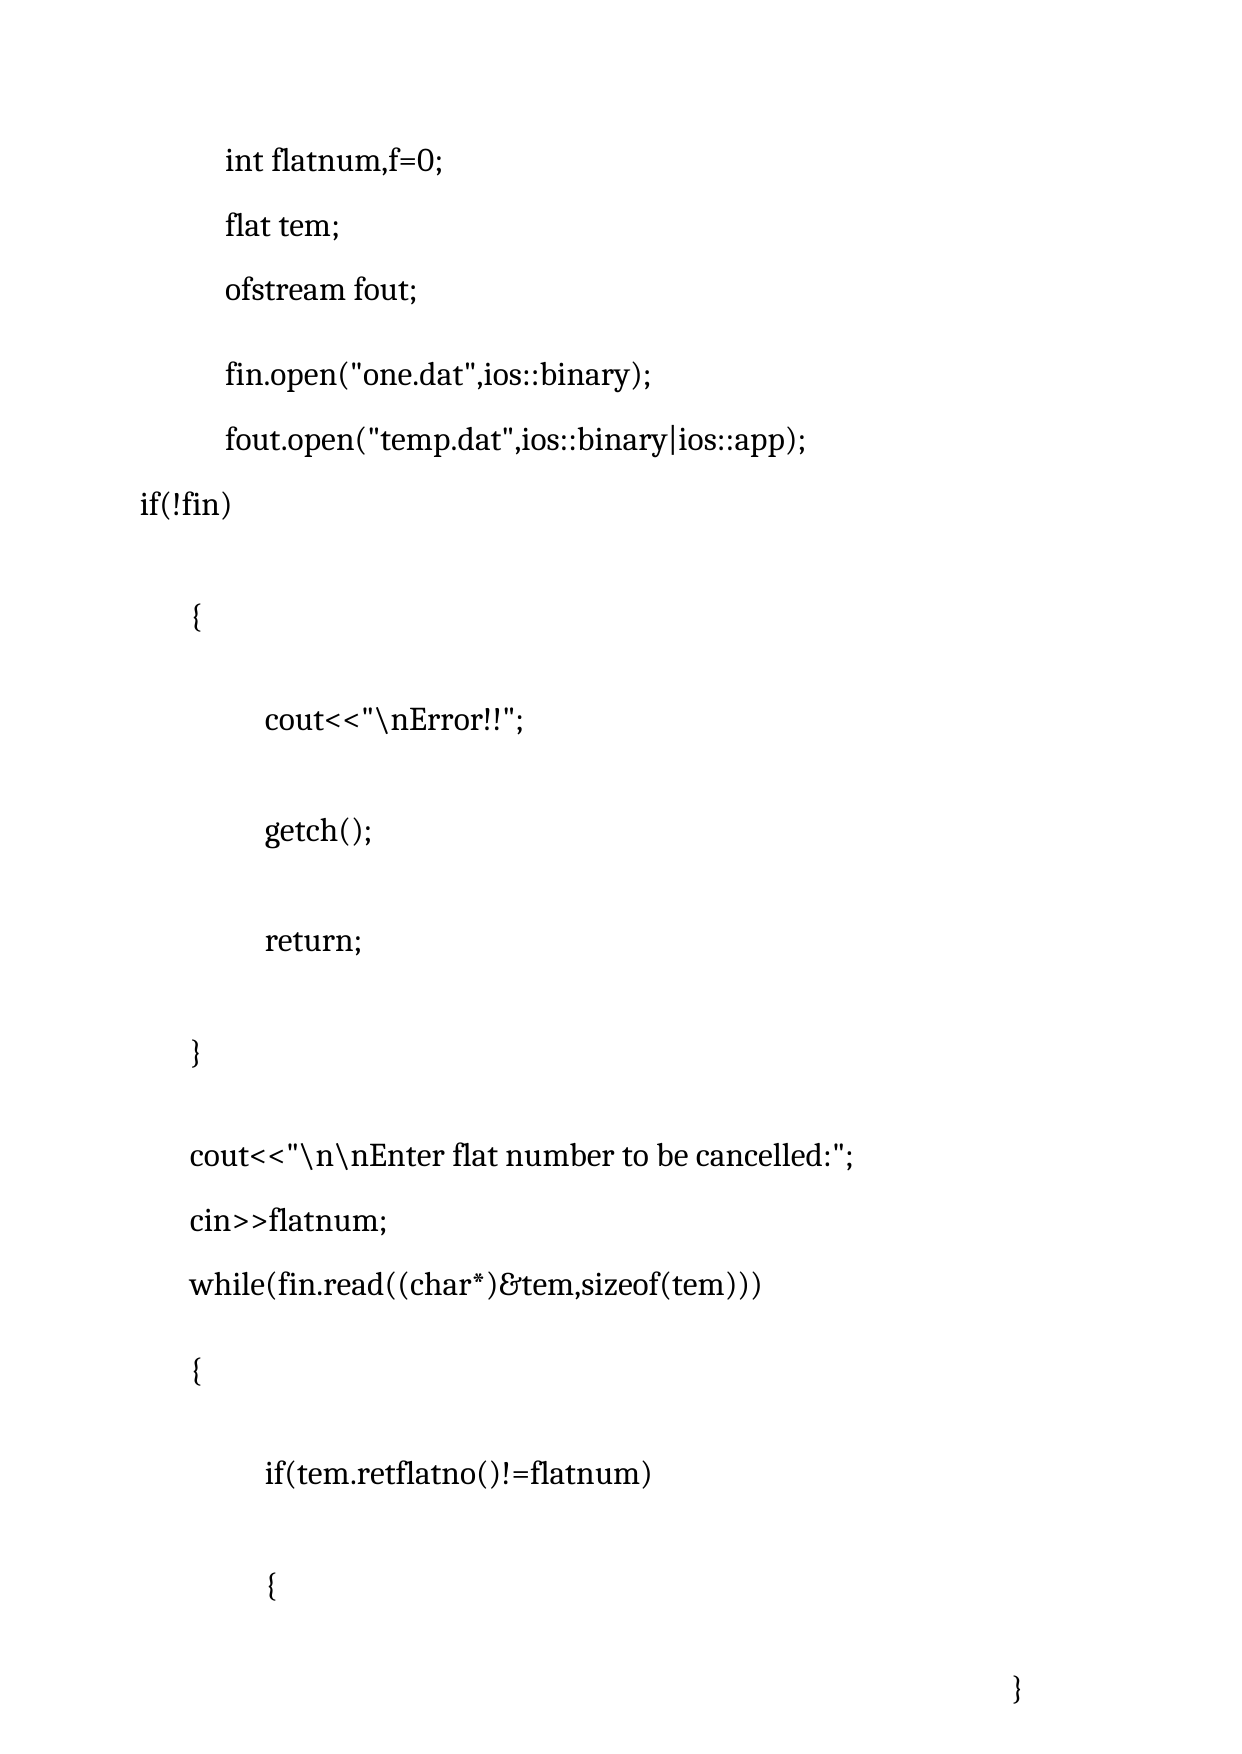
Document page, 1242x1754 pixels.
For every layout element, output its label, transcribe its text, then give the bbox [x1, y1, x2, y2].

text if(!fin) [139, 485, 1067, 524]
text { [189, 1351, 1067, 1388]
text fin.open("one.dat",ios::binary); [225, 356, 1067, 394]
text } [189, 1032, 1067, 1070]
text if(tem.retflatno()!=flatnum) [264, 1455, 1067, 1493]
text } [347, 1670, 1024, 1708]
text cout<<"\nError!!"; [264, 700, 1067, 739]
text int flatnum,f=0; flat tem; ofstream fout; [225, 142, 452, 309]
text { [189, 596, 1067, 634]
text { [264, 1566, 1067, 1603]
text getch(); [264, 811, 1067, 849]
text return; [264, 922, 1067, 960]
text cout<<"\n\nEnter flat number to be cancelled:"; cin>>flatnum; while(fin.read((char*)&tem,sizeof(tem))) [189, 1137, 917, 1304]
text fout.open("temp.dat",ios::binary|ios::app); [225, 421, 1067, 459]
